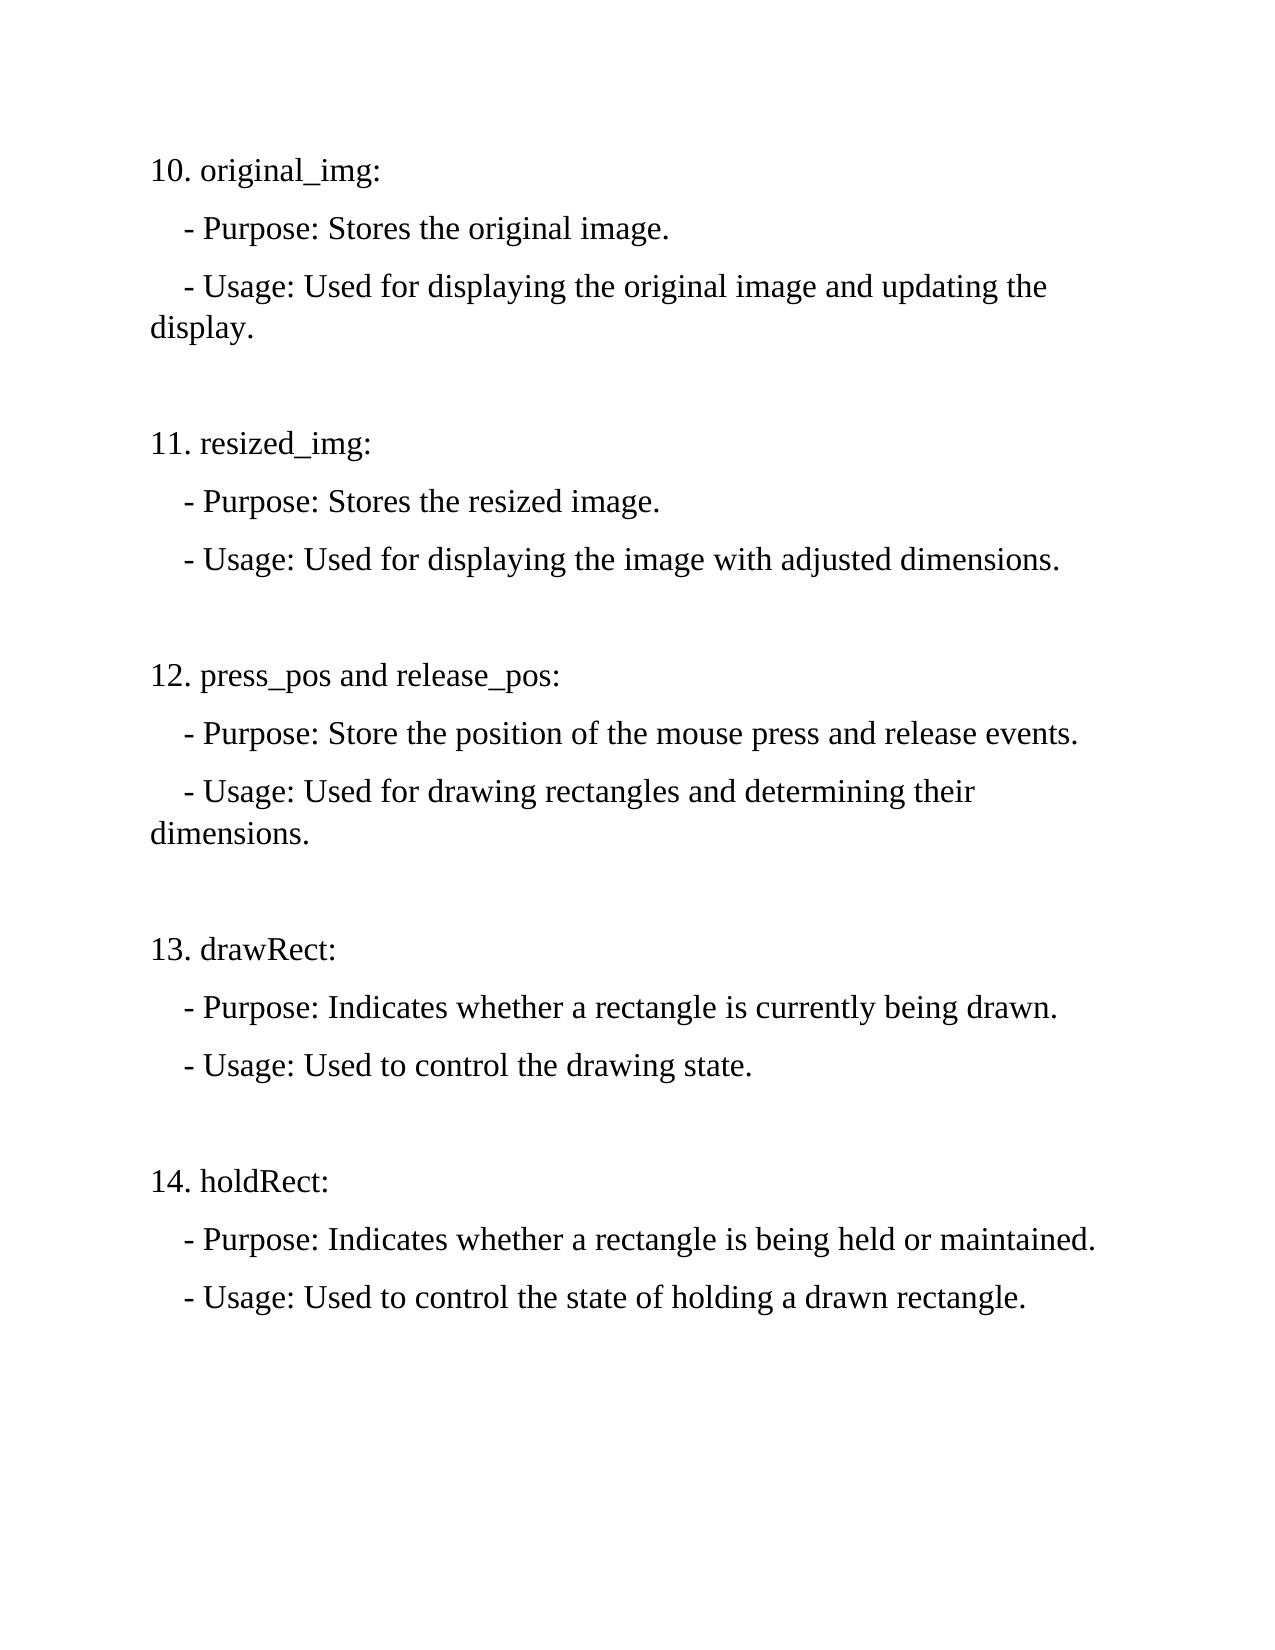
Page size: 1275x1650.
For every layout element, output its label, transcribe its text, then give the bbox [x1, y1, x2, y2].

text 11. resized_img: [150, 423, 1125, 462]
text - Purpose: Indicates whether a rectangle is being held or maintained. [150, 1219, 1125, 1257]
text 14. holdRect: [150, 1161, 1125, 1199]
text 13. drawRect: [150, 929, 1125, 967]
text - Purpose: Indicates whether a rectangle is currently being drawn. [150, 987, 1125, 1025]
text - Purpose: Stores the original image. [150, 208, 1125, 246]
text 10. original_img: [150, 150, 1125, 188]
text - Usage: Used to control the drawing state. [150, 1045, 1125, 1083]
text - Usage: Used for drawing rectangles and determining their dimensions. [150, 772, 1125, 851]
text - Purpose: Stores the resized image. [150, 481, 1125, 520]
text - Usage: Used to control the state of holding a drawn rectangle. [150, 1277, 1125, 1315]
text - Purpose: Store the position of the mouse press and release events. [150, 713, 1125, 752]
text - Usage: Used for displaying the original image and updating the display. [150, 266, 1125, 346]
text - Usage: Used for displaying the image with adjusted dimensions. [150, 539, 1125, 578]
text 12. press_pos and release_pos: [150, 656, 1125, 694]
